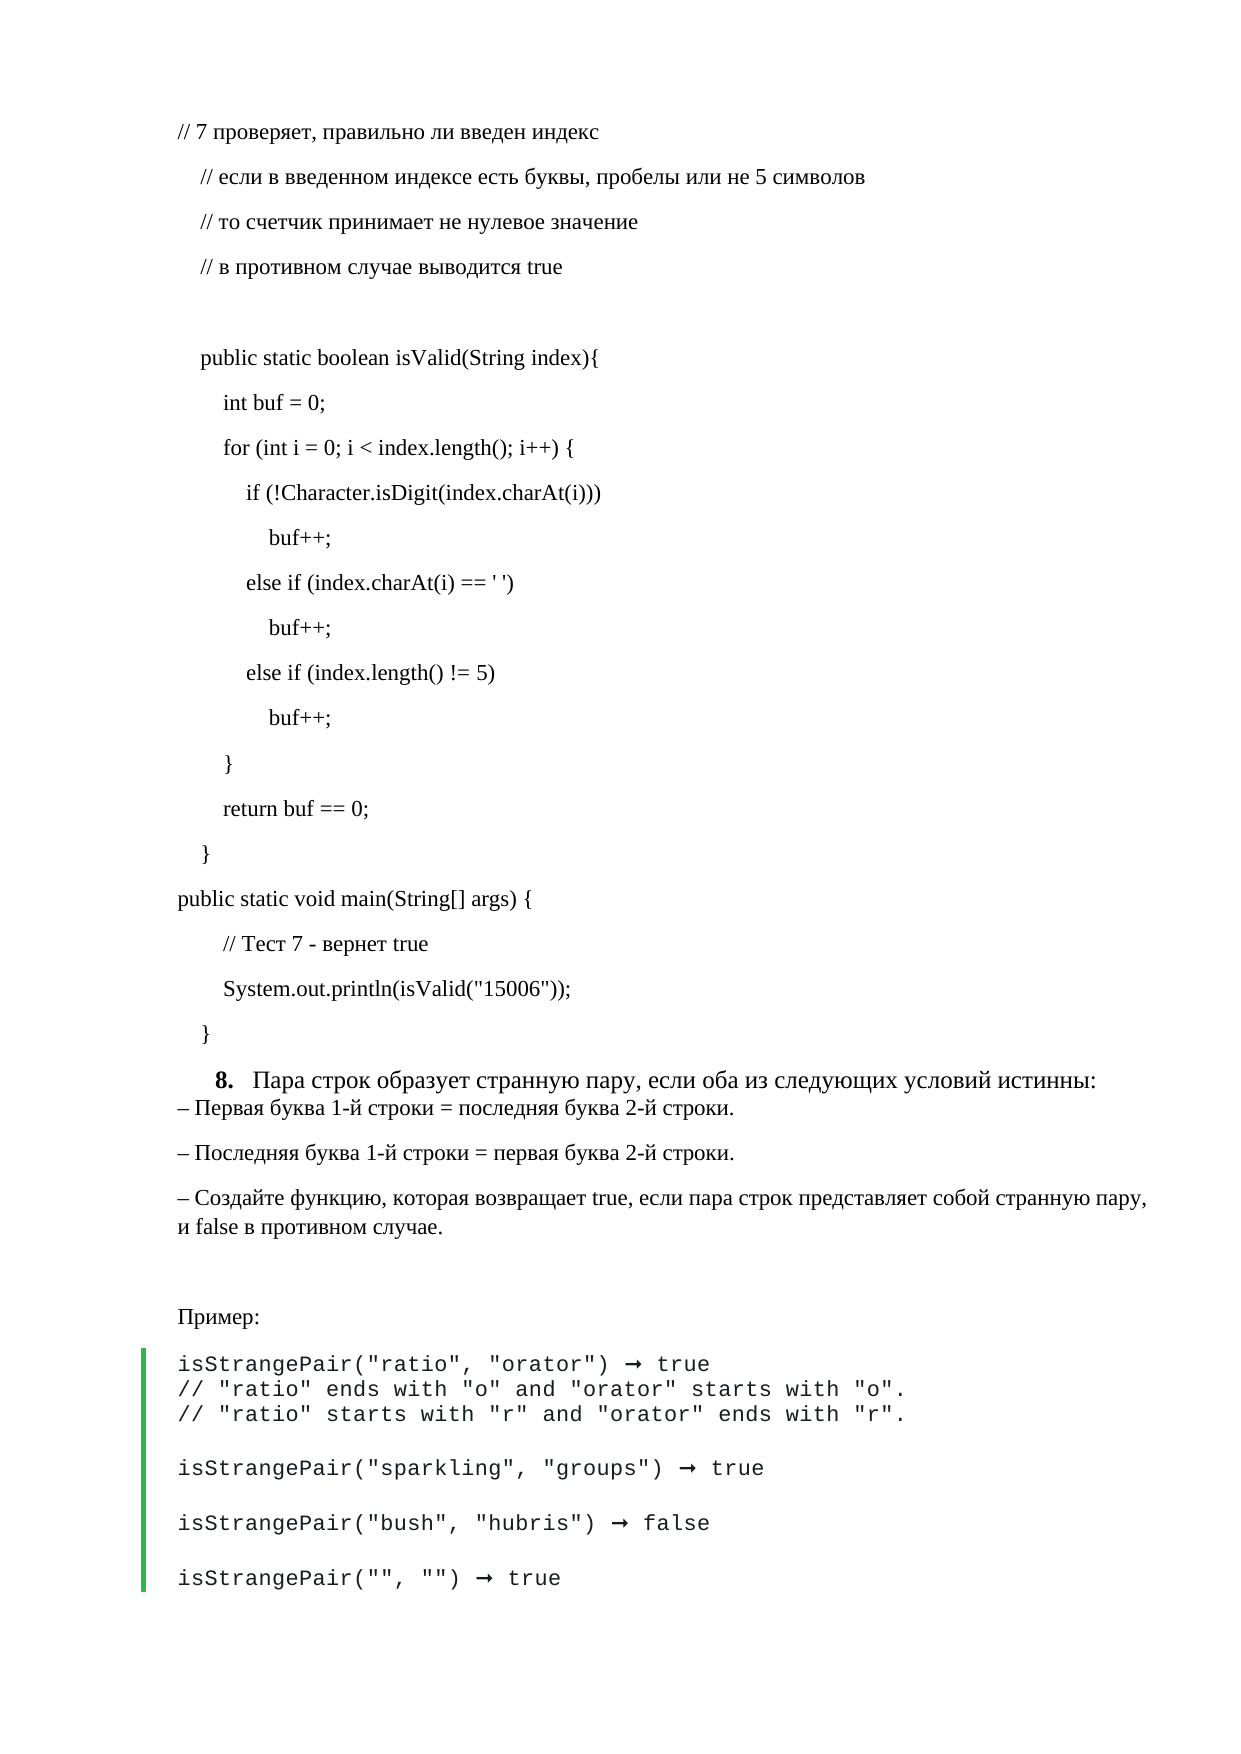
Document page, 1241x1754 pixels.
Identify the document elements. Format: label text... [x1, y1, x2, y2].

text – Первая буква 1-й строки = последняя буква 2-й строки. [177, 1094, 1152, 1120]
text buf++; [177, 704, 1152, 731]
text public static boolean isValid(String index){ [177, 344, 1152, 370]
text – Последняя буква 1-й строки = первая буква 2-й строки. [177, 1139, 1152, 1166]
text for (int i = 0; i < index.length(); i++) { [177, 434, 1152, 460]
text // Тест 7 - вернет true [177, 930, 1152, 956]
text buf++; [177, 614, 1152, 641]
list Пара строк образует странную пару, если оба из следующих условий истинны: [215, 1065, 1152, 1094]
text public static void main(String[] args) { [177, 885, 1152, 911]
text isStrangePair("ratio", "orator") ➞ true [146, 1348, 1152, 1378]
text // 7 проверяет, правильно ли введен индекс [177, 118, 1152, 144]
text System.out.println(isValid("15006")); [177, 975, 1152, 1001]
text isStrangePair("", "") ➞ true [177, 1562, 1152, 1592]
text isStrangePair("bush", "hubris") ➞ false [177, 1507, 1152, 1537]
text } [177, 1020, 1152, 1047]
text // "ratio" ends with "o" and "orator" starts with "o". [177, 1378, 1152, 1403]
text // то счетчик принимает не нулевое значение [177, 208, 1152, 235]
text if (!Character.isDigit(index.charAt(i))) [177, 479, 1152, 505]
text // "ratio" starts with "r" and "orator" ends with "r". [177, 1403, 1152, 1428]
text else if (index.length() != 5) [177, 659, 1152, 686]
text } [177, 840, 1152, 866]
text – Создайте функцию, которая возвращает true, если пара строк представляет собой странную пару, и false в противном случае. [177, 1184, 1152, 1239]
text isStrangePair("sparkling", "groups") ➞ true [177, 1452, 1152, 1482]
text } [177, 749, 1152, 776]
text Пример: [177, 1303, 1152, 1329]
text // если в введенном индексе есть буквы, пробелы или не 5 символов [177, 163, 1152, 189]
text buf++; [177, 524, 1152, 550]
text return buf == 0; [177, 795, 1152, 821]
text int buf = 0; [177, 389, 1152, 415]
text // в противном случае выводится true [177, 253, 1152, 280]
text else if (index.charAt(i) == ' ') [177, 569, 1152, 596]
